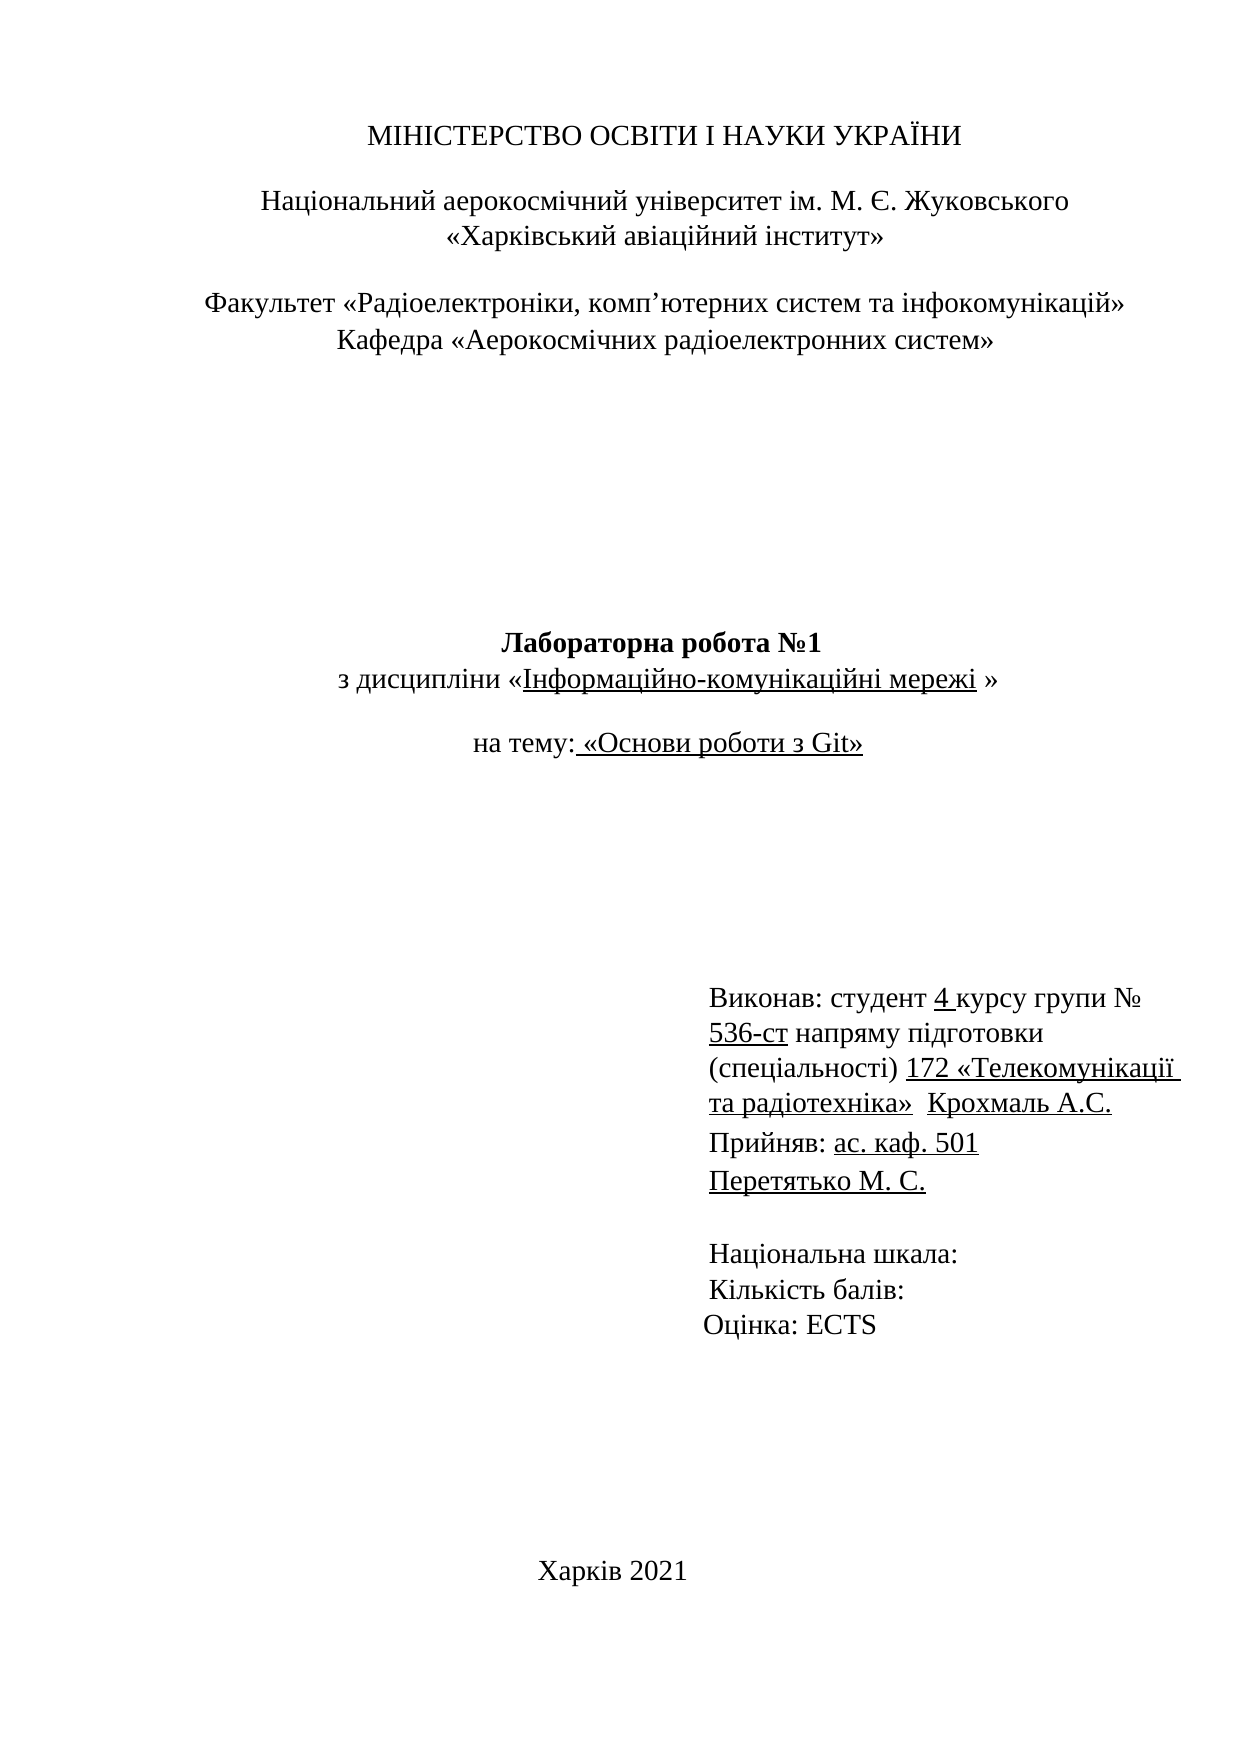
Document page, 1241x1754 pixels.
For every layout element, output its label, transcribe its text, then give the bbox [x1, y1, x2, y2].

text Кількість балів: [709, 1272, 1181, 1305]
text Національна шкала: [709, 1236, 1181, 1270]
text на тему: «Основи роботи з Git» [176, 725, 1160, 758]
text Харків 2021 [177, 1553, 1048, 1586]
text Лабораторна робота №1 [177, 625, 1146, 658]
text МІНІСТЕРСТВО ОСВІТИ І НАУКИ УКРАЇНИ [176, 118, 1153, 152]
text Перетятько М. С. [709, 1163, 1181, 1196]
text Виконав: студент 4 курсу групи № 536-ст напряму підготовки (спеціальності) 172 «Телекомунікації та радіотехніка» Крохмаль А.С. [709, 980, 1181, 1118]
text Національний аерокосмічний університет ім. М. Є. Жуковського «Харківський авіаційний інститут» [177, 183, 1153, 252]
text Оцінка: ECTS [399, 1307, 1181, 1341]
text Прийняв: ас. каф. 501 [709, 1124, 1181, 1159]
text з дисципліни «Інформаційно-комунікаційні мережі » [176, 661, 1160, 695]
text Факультет «Радіоелектроніки, комп’ютерних систем та інфокомунікацій» Кафедра «Аерокосмічних радіоелектронних систем» [177, 285, 1153, 357]
